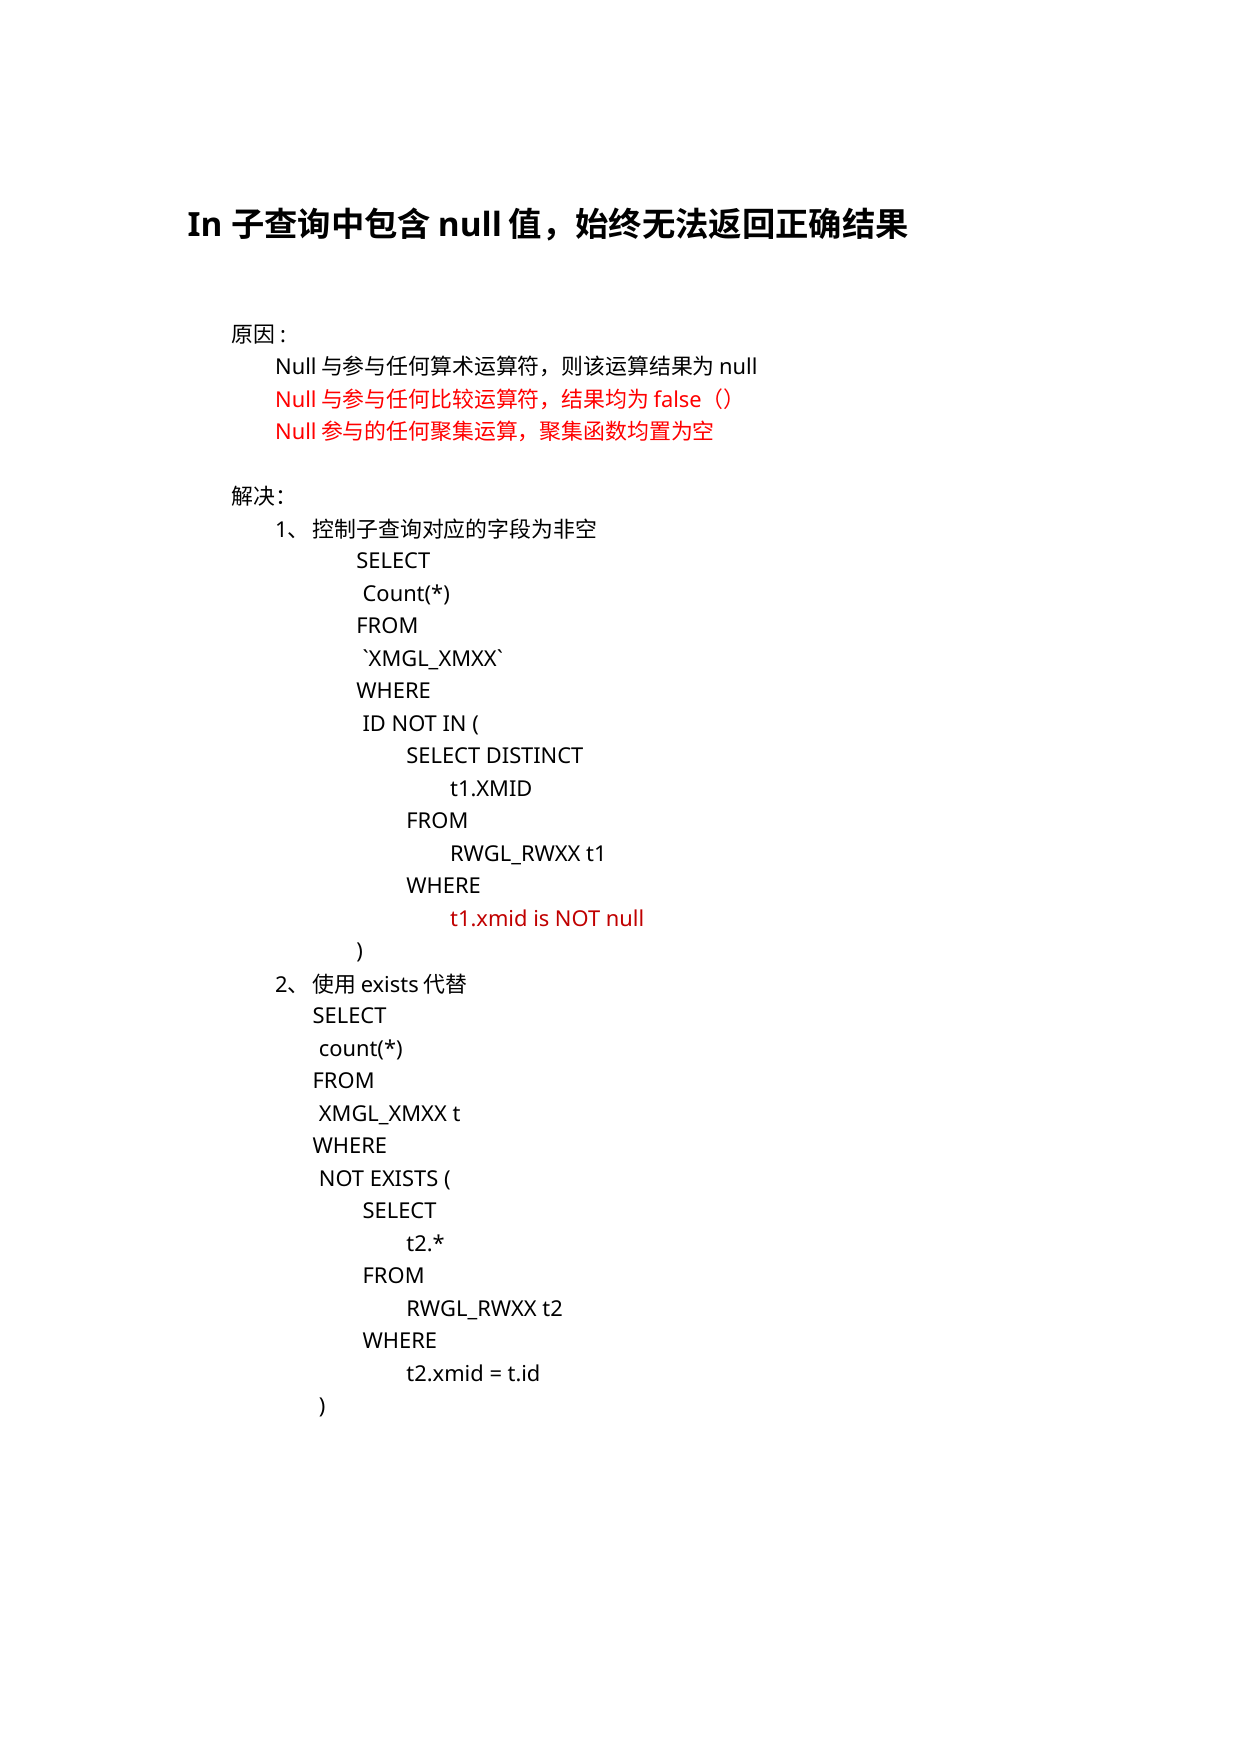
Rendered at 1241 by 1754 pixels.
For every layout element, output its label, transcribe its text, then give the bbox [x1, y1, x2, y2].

text FROM [312, 1064, 1053, 1096]
list `XMGL_XMXX` [312, 641, 1053, 674]
text count(*) [312, 1031, 1053, 1064]
text RWGL_RWXX t2 [312, 1291, 1053, 1324]
list SELECT [312, 544, 1053, 576]
text SELECT [312, 1194, 1053, 1226]
text t2.xmid = t.id [312, 1356, 1053, 1389]
text WHERE [312, 1129, 1053, 1161]
list SELECT DISTINCT [312, 739, 1053, 771]
list ) [350, 934, 1053, 966]
list WHERE [312, 869, 1053, 901]
list WHERE [312, 674, 1053, 706]
text 原因 : [187, 316, 1053, 349]
text 解决： [187, 479, 1053, 511]
text SELECT [312, 999, 1053, 1031]
text NOT EXISTS ( [312, 1161, 1053, 1194]
list t1.xmid is NOT null [312, 901, 1053, 934]
text Null参与的任何聚集运算，聚集函数均置为空 [187, 414, 1053, 446]
list 使用exists代替 [275, 966, 1053, 999]
text WHERE [312, 1324, 1053, 1356]
list FROM [312, 804, 1053, 836]
text Null与参与任何算术运算符，则该运算结果为null [187, 349, 1053, 381]
text t2.* [312, 1226, 1053, 1259]
list 控制子查询对应的字段为非空 [275, 511, 1053, 544]
subtitle In 子查询中包含null值，始终无法返回正确结果 [187, 189, 1053, 254]
text XMGL_XMXX t [312, 1096, 1053, 1129]
text FROM [312, 1259, 1053, 1291]
list ID NOT IN ( [312, 706, 1053, 739]
text Null与参与任何比较运算符，结果均为false（） [187, 381, 1053, 414]
list FROM [312, 609, 1053, 641]
list RWGL_RWXX t1 [312, 836, 1053, 869]
list Count(*) [312, 576, 1053, 609]
list t1.XMID [312, 771, 1053, 804]
text ) [312, 1389, 1053, 1421]
